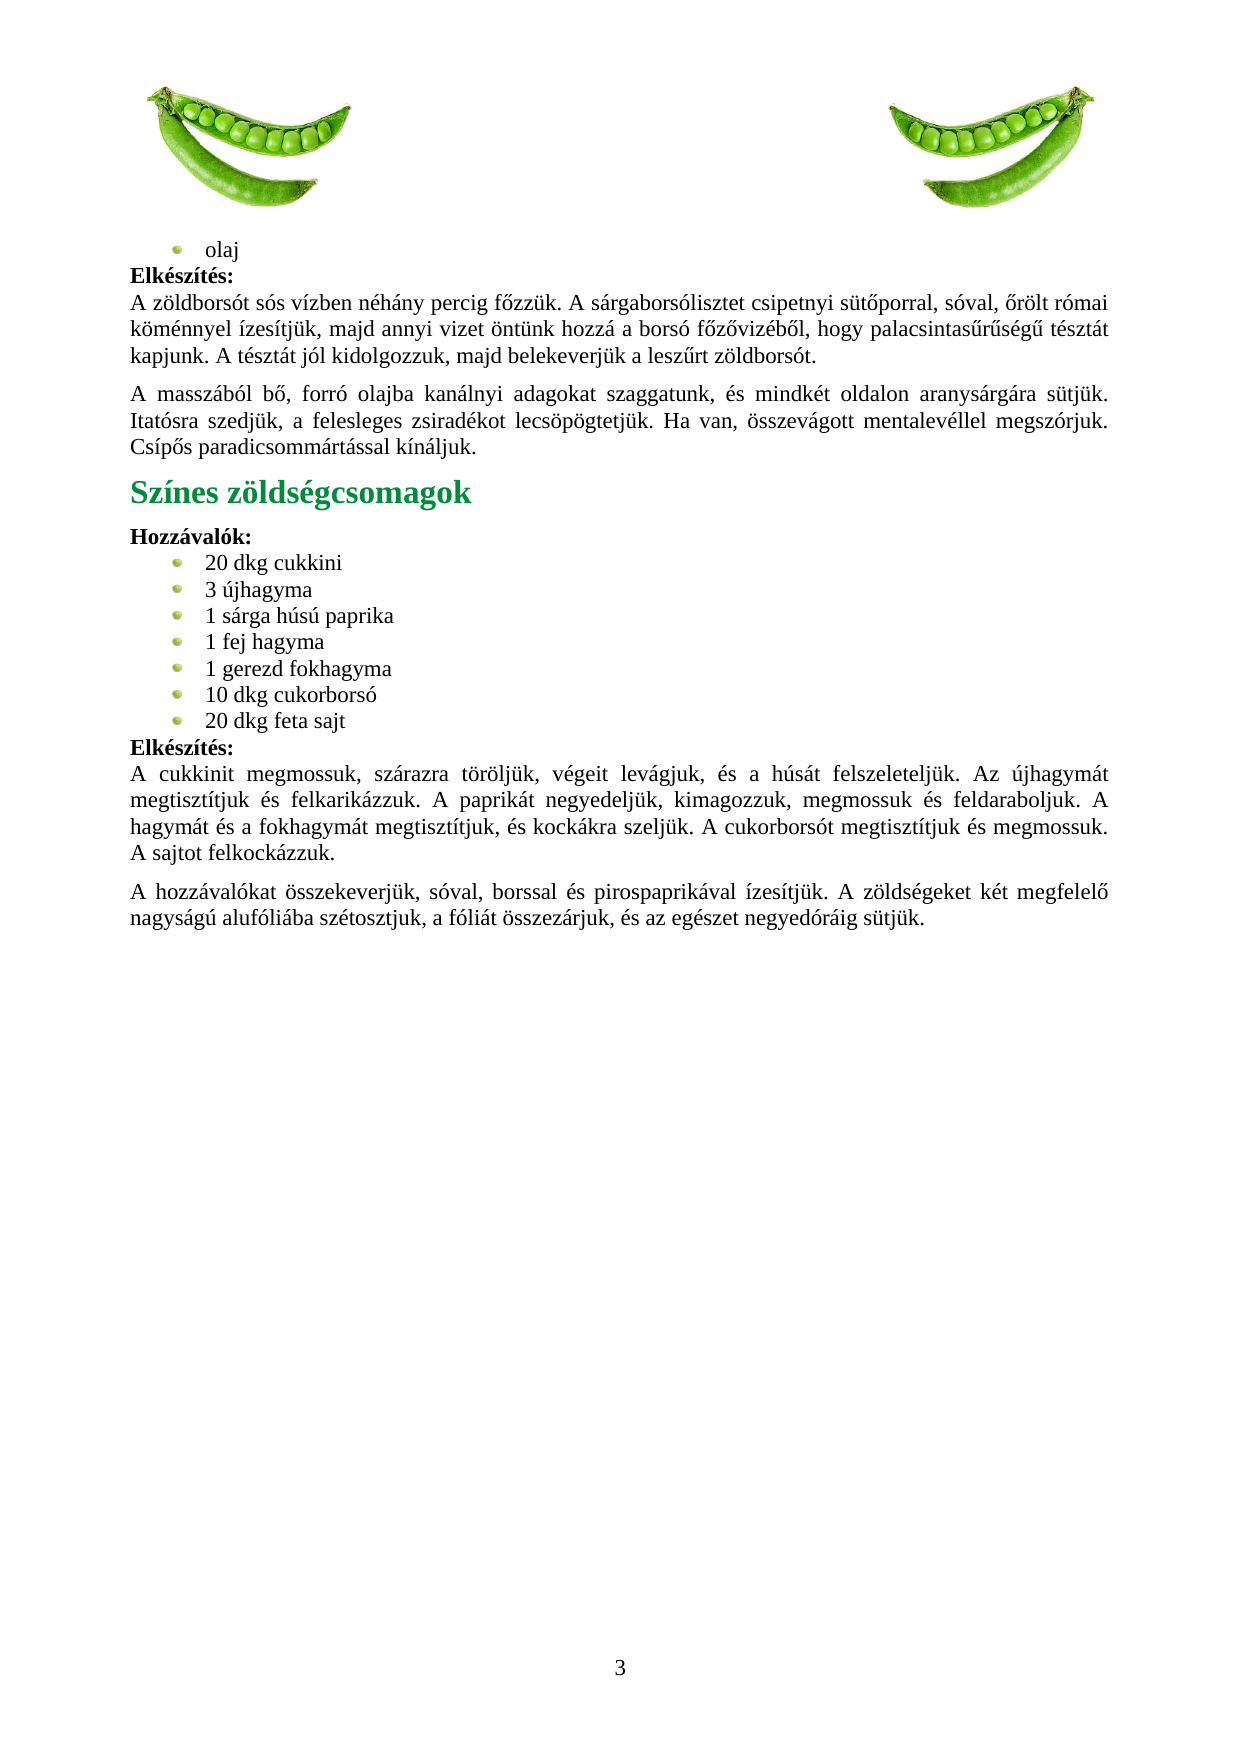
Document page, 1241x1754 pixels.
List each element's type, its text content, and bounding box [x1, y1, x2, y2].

list 20 dkg feta sajt [167, 707, 1110, 734]
text A cukkinit megmossuk, szárazra töröljük, végeit levágjuk, és a húsát felszeleteljük. Az újhagymát megtisztítjuk és felkarikázzuk. A paprikát negyedeljük, kimagozzuk, megmossuk és feldaraboljuk. A hagymát és a fokhagymát megtisztítjuk, és kockákra szeljük. A cukorborsót megtisztítjuk és megmossuk. A sajtot felkockázzuk. [130, 760, 1110, 866]
list 10 dkg cukorborsó [167, 681, 1110, 707]
picture [168, 554, 186, 571]
list olaj [167, 236, 1110, 263]
text A zöldborsót sós vízben néhány percig főzzük. A sárgaborsólisztet csipetnyi sütőporral, sóval, őrölt római köménnyel ízesítjük, majd annyi vizet öntünk hozzá a borsó főzővizéből, hogy palacsintasűrűségű tésztát kapjunk. A tésztát jól kidolgozzuk, majd belekeverjük a leszűrt zöldborsót. [130, 289, 1110, 368]
list 3 újhagyma [167, 576, 1110, 602]
text Hozzávalók: [130, 523, 1110, 549]
picture [168, 659, 186, 676]
text Színes zöldségcsomagok [130, 472, 1110, 510]
picture [168, 685, 186, 703]
list 1 gerezd fokhagyma [167, 655, 1110, 681]
list 1 fej hagyma [167, 628, 1110, 655]
picture [168, 712, 186, 729]
picture [168, 580, 186, 597]
text Elkészítés: [130, 263, 1110, 289]
text Elkészítés: [130, 734, 1110, 760]
picture [168, 633, 186, 650]
list 20 dkg cukkini [167, 549, 1110, 576]
picture [168, 606, 186, 624]
text A masszából bő, forró olajba kanálnyi adagokat szaggatunk, és mindkét oldalon aranysárgára sütjük. Itatósra szedjük, a felesleges zsiradékot lecsöpögtetjük. Ha van, összevágott mentalevéllel megszórjuk. Csípős paradicsommártással kínáljuk. [130, 381, 1110, 459]
picture [874, 73, 1111, 222]
text A hozzávalókat összekeverjük, sóval, borssal és pirospaprikával ízesítjük. A zöldségeket két megfelelő nagyságú alufóliába szétosztjuk, a fóliát összezárjuk, és az egészet negyedóráig sütjük. [130, 878, 1110, 931]
picture [168, 241, 186, 258]
list 1 sárga húsú paprika [167, 602, 1110, 628]
picture [129, 73, 367, 221]
